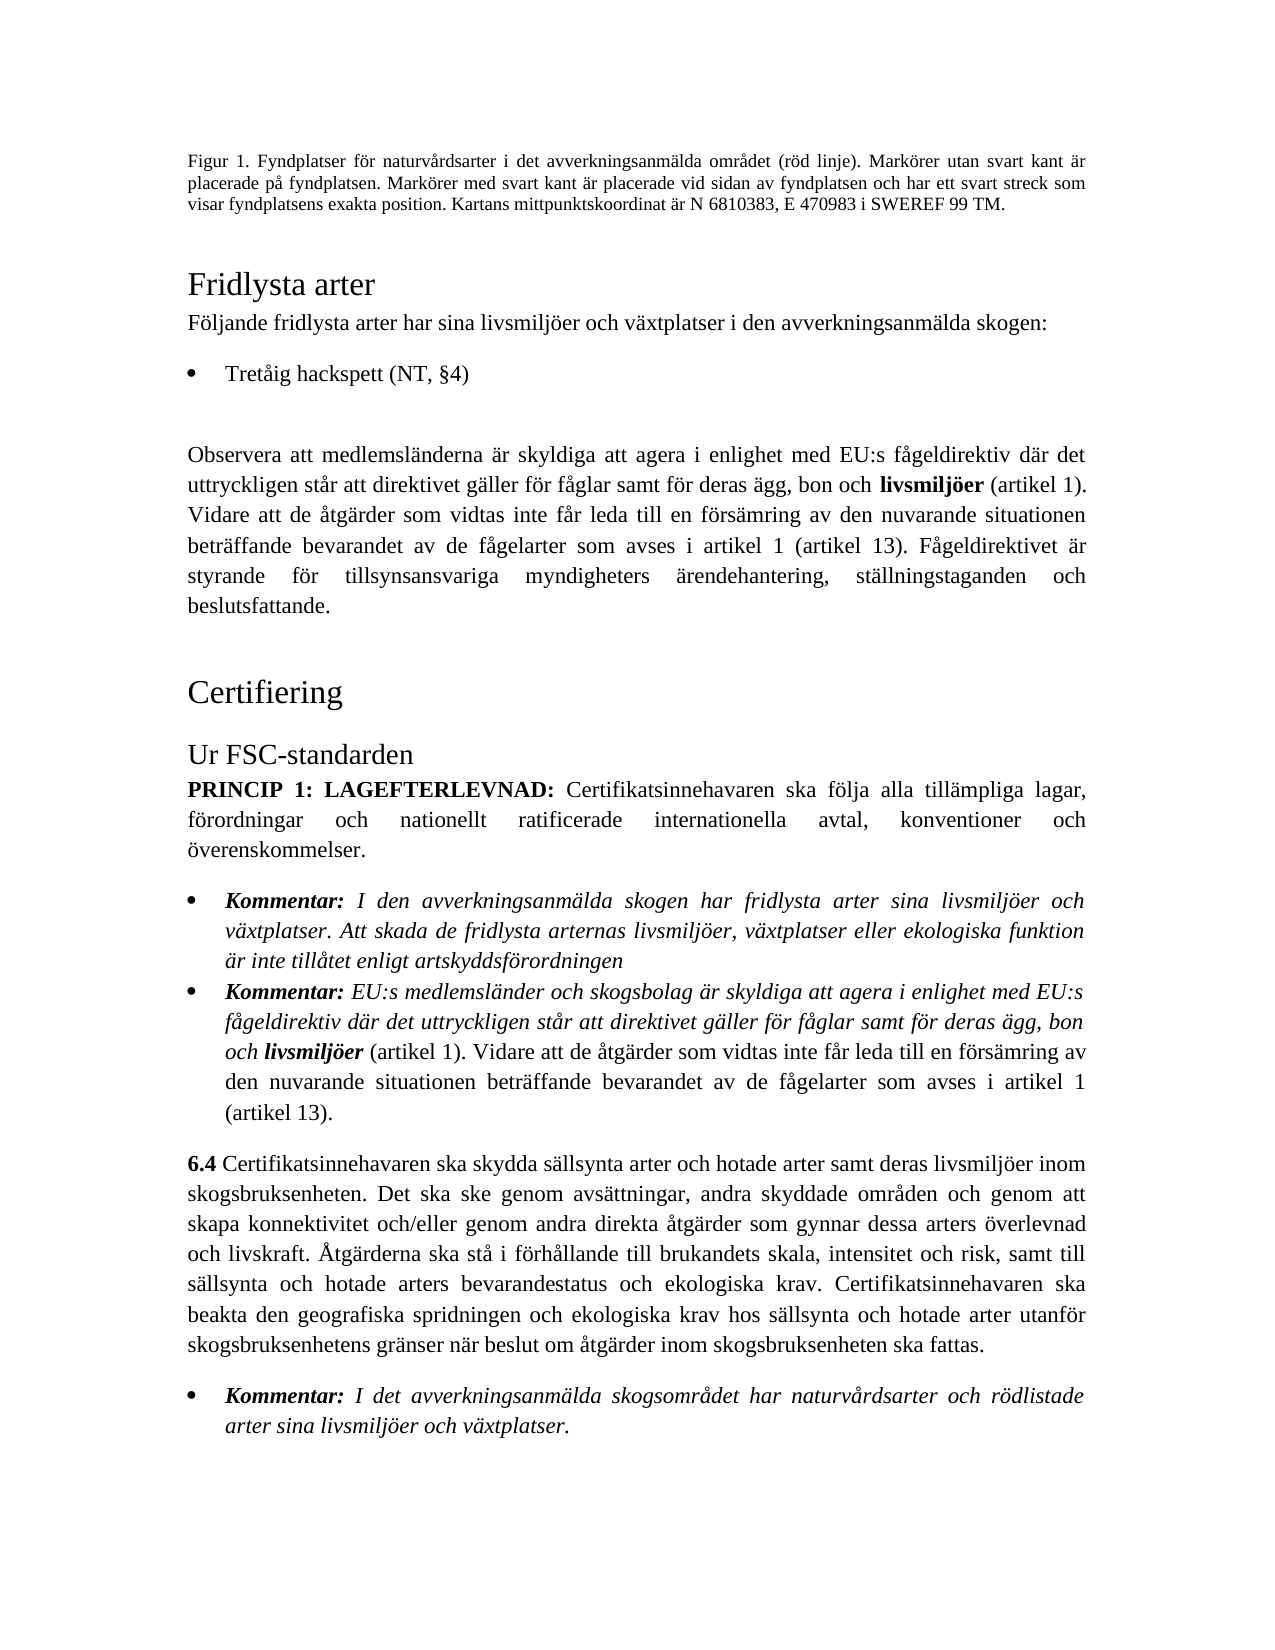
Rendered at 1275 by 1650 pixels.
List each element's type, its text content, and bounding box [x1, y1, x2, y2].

text 6.4 Certifikatsinnehavaren ska skydda sällsynta arter och hotade arter samt deras livsmiljöer inom skogsbruksenheten. Det ska ske genom avsättningar, andra skyddade områden och genom att skapa konnektivitet och/eller genom andra direkta åtgärder som gynnar dessa arters överlevnad och livskraft. Åtgärderna ska stå i förhållande till brukandets skala, intensitet och risk, samt till sällsynta och hotade arters bevarandestatus och ekologiska krav. Certifikatsinnehavaren ska beakta den geografiska spridningen och ekologiska krav hos sällsynta och hotade arter utanför skogsbruksenhetens gränser när beslut om åtgärder inom skogsbruksenheten ska fattas. [187, 1150, 1087, 1357]
subtitle Fridlysta arter [187, 265, 1087, 303]
list Kommentar: I det avverkningsanmälda skogsområdet har naturvårdsarter och rödlistade arter sina livsmiljöer och växtplatser. [187, 1382, 1087, 1438]
list Kommentar: EU:s medlemsländer och skogsbolag är skyldiga att agera i enlighet med EU:s fågeldirektiv där det uttryckligen står att direktivet gäller för fåglar samt för deras ägg, bon och livsmiljöer (artikel 1). Vidare att de åtgärder som vidtas inte får leda till en försämring av den nuvarande situationen beträffande bevarandet av de fågelarter som avses i artikel 1 (artikel 13). [187, 978, 1087, 1125]
text Observera att medlemsländerna är skyldiga att agera i enlighet med EU:s fågeldirektiv där det uttryckligen står att direktivet gäller för fåglar samt för deras ägg, bon och livsmiljöer (artikel 1). Vidare att de åtgärder som vidtas inte får leda till en försämring av den nuvarande situationen beträffande bevarandet av de fågelarter som avses i artikel 1 (artikel 13). Fågeldirektivet är styrande för tillsynsansvariga myndigheters ärendehantering, ställningstaganden och beslutsfattande. [187, 411, 1087, 618]
list Tretåig hackspett (NT, §4) [187, 360, 1087, 386]
text PRINCIP 1: LAGEFTERLEVNAD: Certifikatsinnehavaren ska följa alla tillämpliga lagar, förordningar och nationellt ratificerade internationella avtal, konventioner och överenskommelser. [187, 776, 1087, 862]
text Figur 1. Fyndplatser för naturvårdsarter i det avverkningsanmälda området (röd linje). Markörer utan svart kant är placerade på fyndplatsen. Markörer med svart kant är placerade vid sidan av fyndplatsen och har ett svart streck som visar fyndplatsens exakta position. Kartans mittpunktskoordinat är N 6810383, E 470983 i SWEREF 99 TM. [187, 150, 1087, 215]
subtitle Certifiering [187, 672, 1087, 711]
list Kommentar: I den avverkningsanmälda skogen har fridlysta arter sina livsmiljöer och växtplatser. Att skada de fridlysta arternas livsmiljöer, växtplatser eller ekologiska funktion är inte tillåtet enligt artskyddsförordningen [187, 887, 1087, 974]
subtitle Ur FSC-standarden [187, 737, 1087, 771]
text Följande fridlysta arter har sina livsmiljöer och växtplatser i den avverkningsanmälda skogen: [187, 309, 1087, 335]
